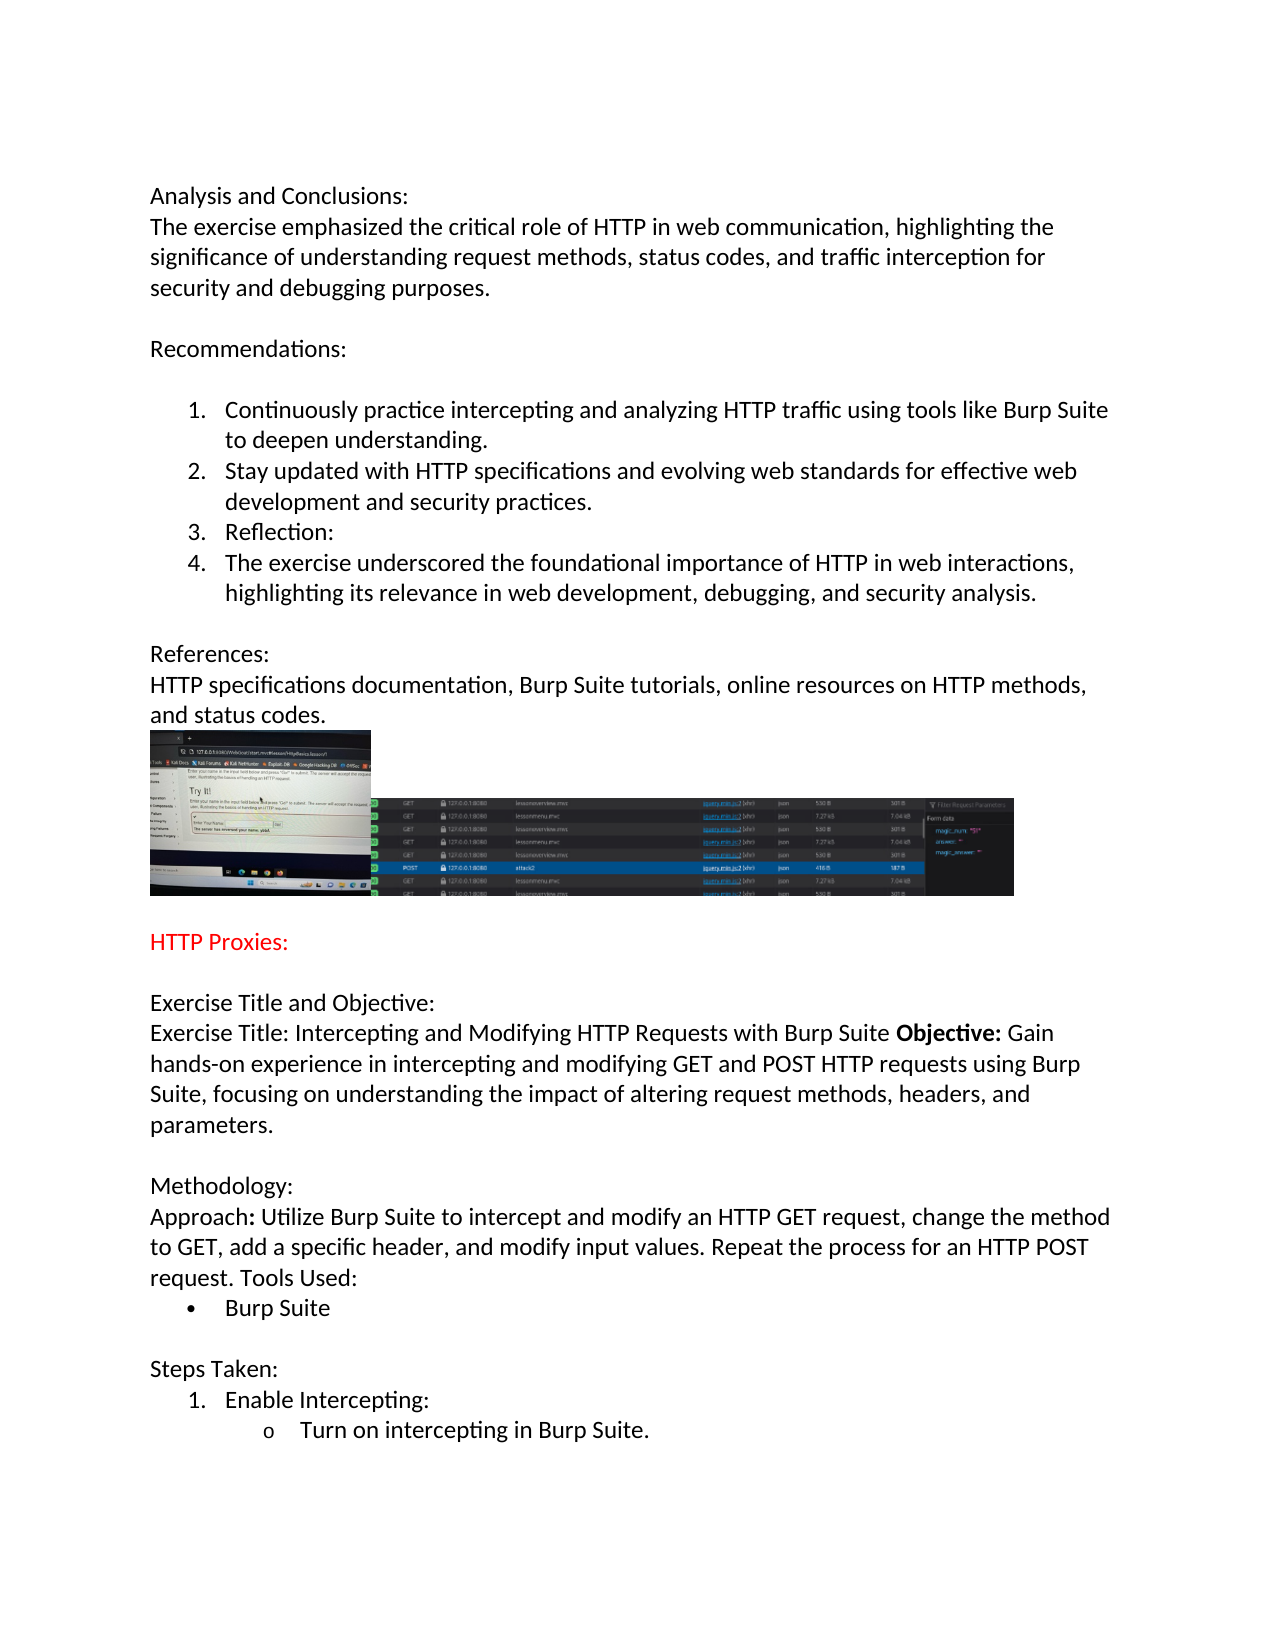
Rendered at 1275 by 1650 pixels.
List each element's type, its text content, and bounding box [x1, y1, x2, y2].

list Continuously practice intercepting and analyzing HTTP traffic using tools like Burp Suite to deepen understanding. [187, 394, 1125, 455]
list Stay updated with HTTP specifications and evolving web standards for effective web development and security practices. [187, 455, 1125, 516]
picture [150, 730, 1014, 896]
text Exercise Title and Objective: [150, 987, 1125, 1018]
text Exercise Title: Intercepting and Modifying HTTP Requests with Burp Suite Objective: Gain hands-on experience in intercepting and modifying GET and POST HTTP requests using Burp Suite, focusing on understanding the impact of altering request methods, headers, and parameters. [150, 1018, 1125, 1140]
text Methodology: [150, 1170, 1125, 1201]
list The exercise underscored the foundational importance of HTTP in web interactions, highlighting its relevance in web development, debugging, and security analysis. [187, 547, 1125, 608]
list Enable Intercepting: [187, 1384, 1125, 1414]
text Steps Taken: [150, 1353, 1125, 1384]
list Turn on intercepting in Burp Suite. [262, 1414, 1125, 1445]
text Analysis and Conclusions: [150, 181, 1125, 211]
text References: [150, 638, 1125, 669]
text Approach: Utilize Burp Suite to intercept and modify an HTTP GET request, change the method to GET, add a specific header, and modify input values. Repeat the process for an HTTP POST request. Tools Used: [150, 1201, 1125, 1292]
text HTTP Proxies: [150, 926, 1125, 957]
list Burp Suite [187, 1292, 1125, 1323]
text The exercise emphasized the critical role of HTTP in web communication, highlighting the significance of understanding request methods, status codes, and traffic interception for security and debugging purposes. [150, 211, 1125, 303]
text HTTP specifications documentation, Burp Suite tutorials, online resources on HTTP methods, and status codes. [150, 669, 1125, 730]
list Reflection: [187, 516, 1125, 547]
text Recommendations: [150, 333, 1125, 364]
